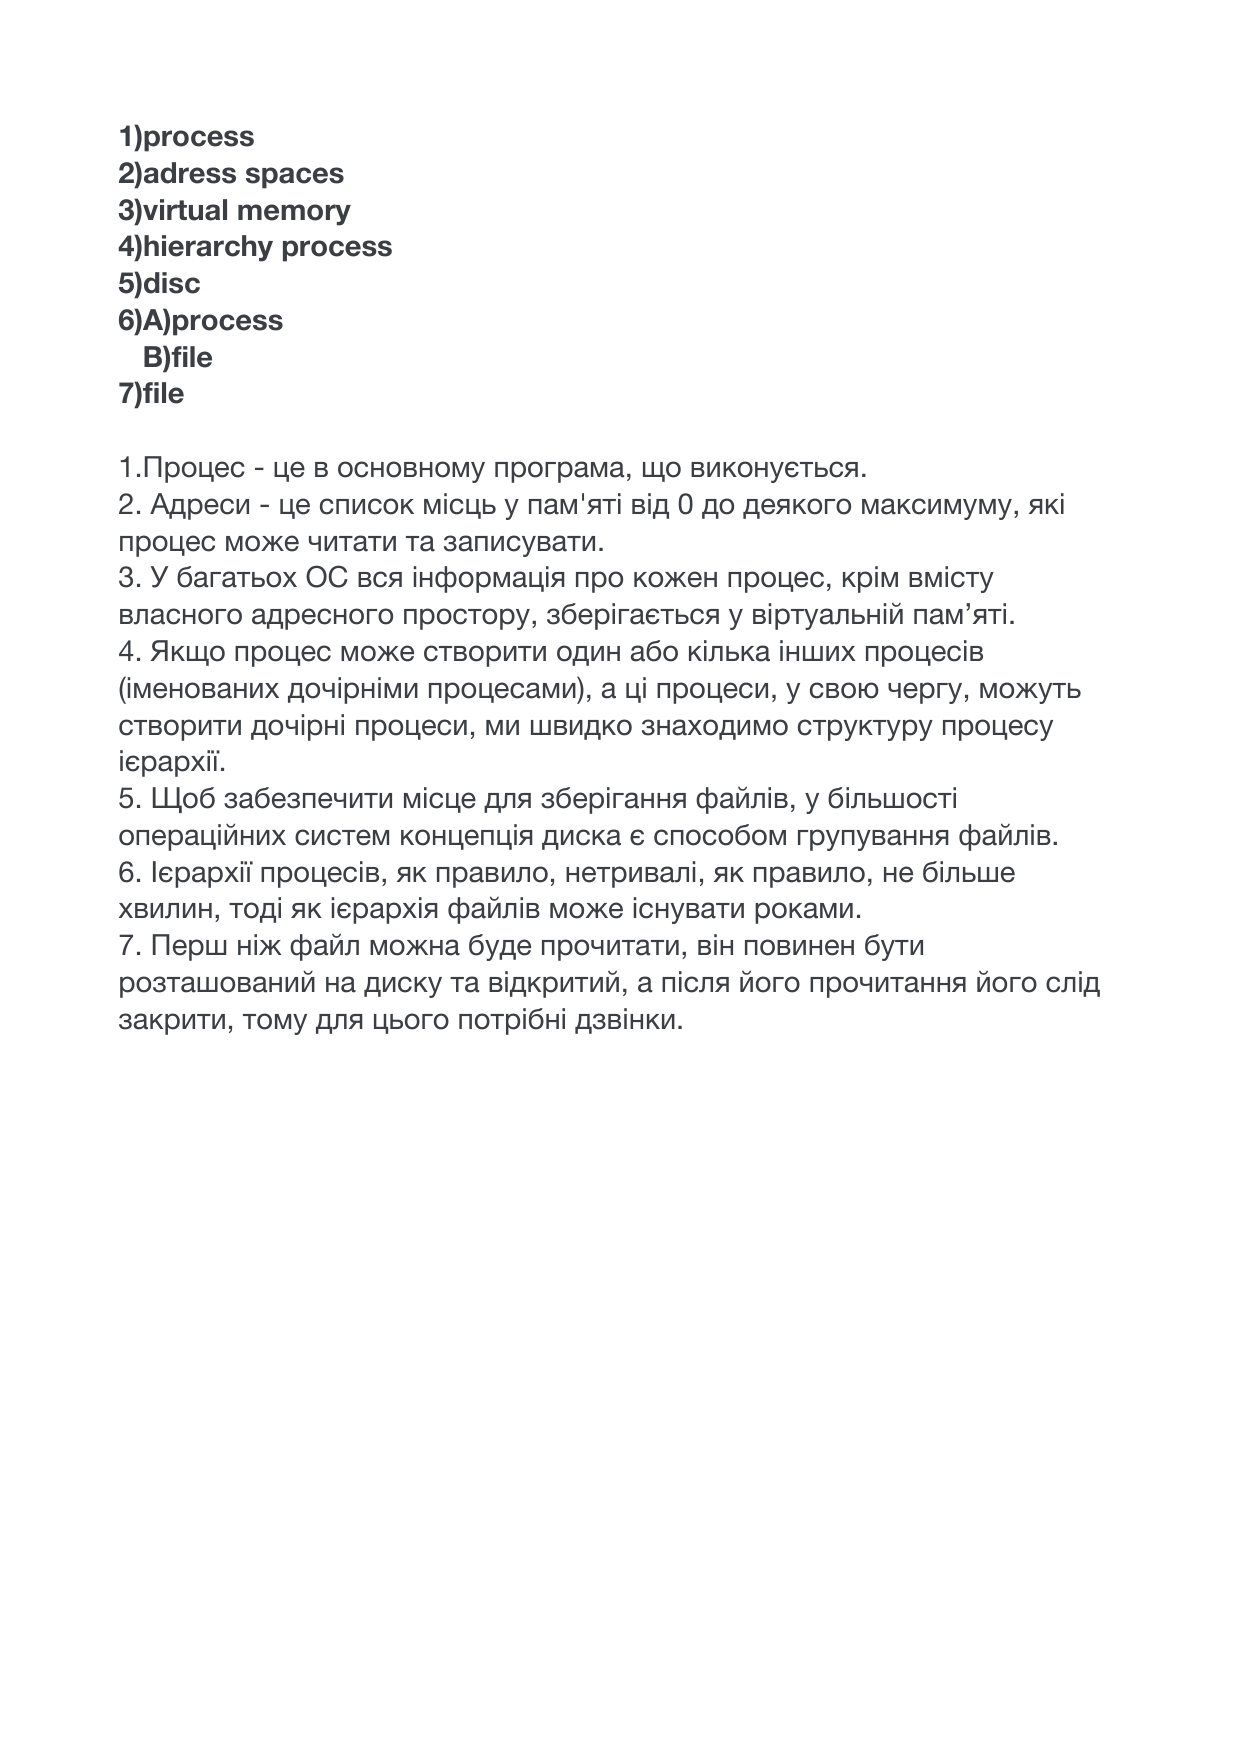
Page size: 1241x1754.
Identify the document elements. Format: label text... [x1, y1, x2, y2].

text B)file [118, 339, 1122, 376]
text 7)file [118, 376, 1122, 412]
text 1)process [118, 118, 1122, 155]
text 4. Якщо процес може створити один або кілька інших процесів (іменованих дочірніми процесами), а ці процеси, у свою чергу, можуть створити дочірні процеси, ми швидко знаходимо структуру процесу ієрархії. [118, 633, 1122, 780]
text 1.Процес - це в основному програма, що виконується. [118, 449, 1122, 486]
text 4)hierarchy process [118, 228, 1122, 265]
text 6. Ієрархії процесів, як правило, нетривалі, як правило, не більше хвилин, тоді як ієрархія файлів може існувати роками. [118, 853, 1122, 927]
text 5)disc [118, 265, 1122, 302]
text 2. Адреси - це список місць у пам'яті від 0 до деякого максимуму, які процес може читати та записувати. [118, 486, 1122, 559]
text 2)adress spaces [118, 155, 1122, 192]
text 7. Перш ніж файл можна буде прочитати, він повинен бути розташований на диску та відкритий, а після його прочитання його слід закрити, тому для цього потрібні дзвінки. [118, 927, 1122, 1037]
text 3. У багатьох ОС вся інформація про кожен процес, крім вмісту власного адресного простору, зберігається у віртуальній пам’яті. [118, 559, 1122, 633]
text 5. Щоб забезпечити місце для зберігання файлів, у більшості операційних систем концепція диска є способом групування файлів. [118, 780, 1122, 853]
text 6)A)process [118, 302, 1122, 339]
text 3)virtual memory [118, 192, 1122, 228]
